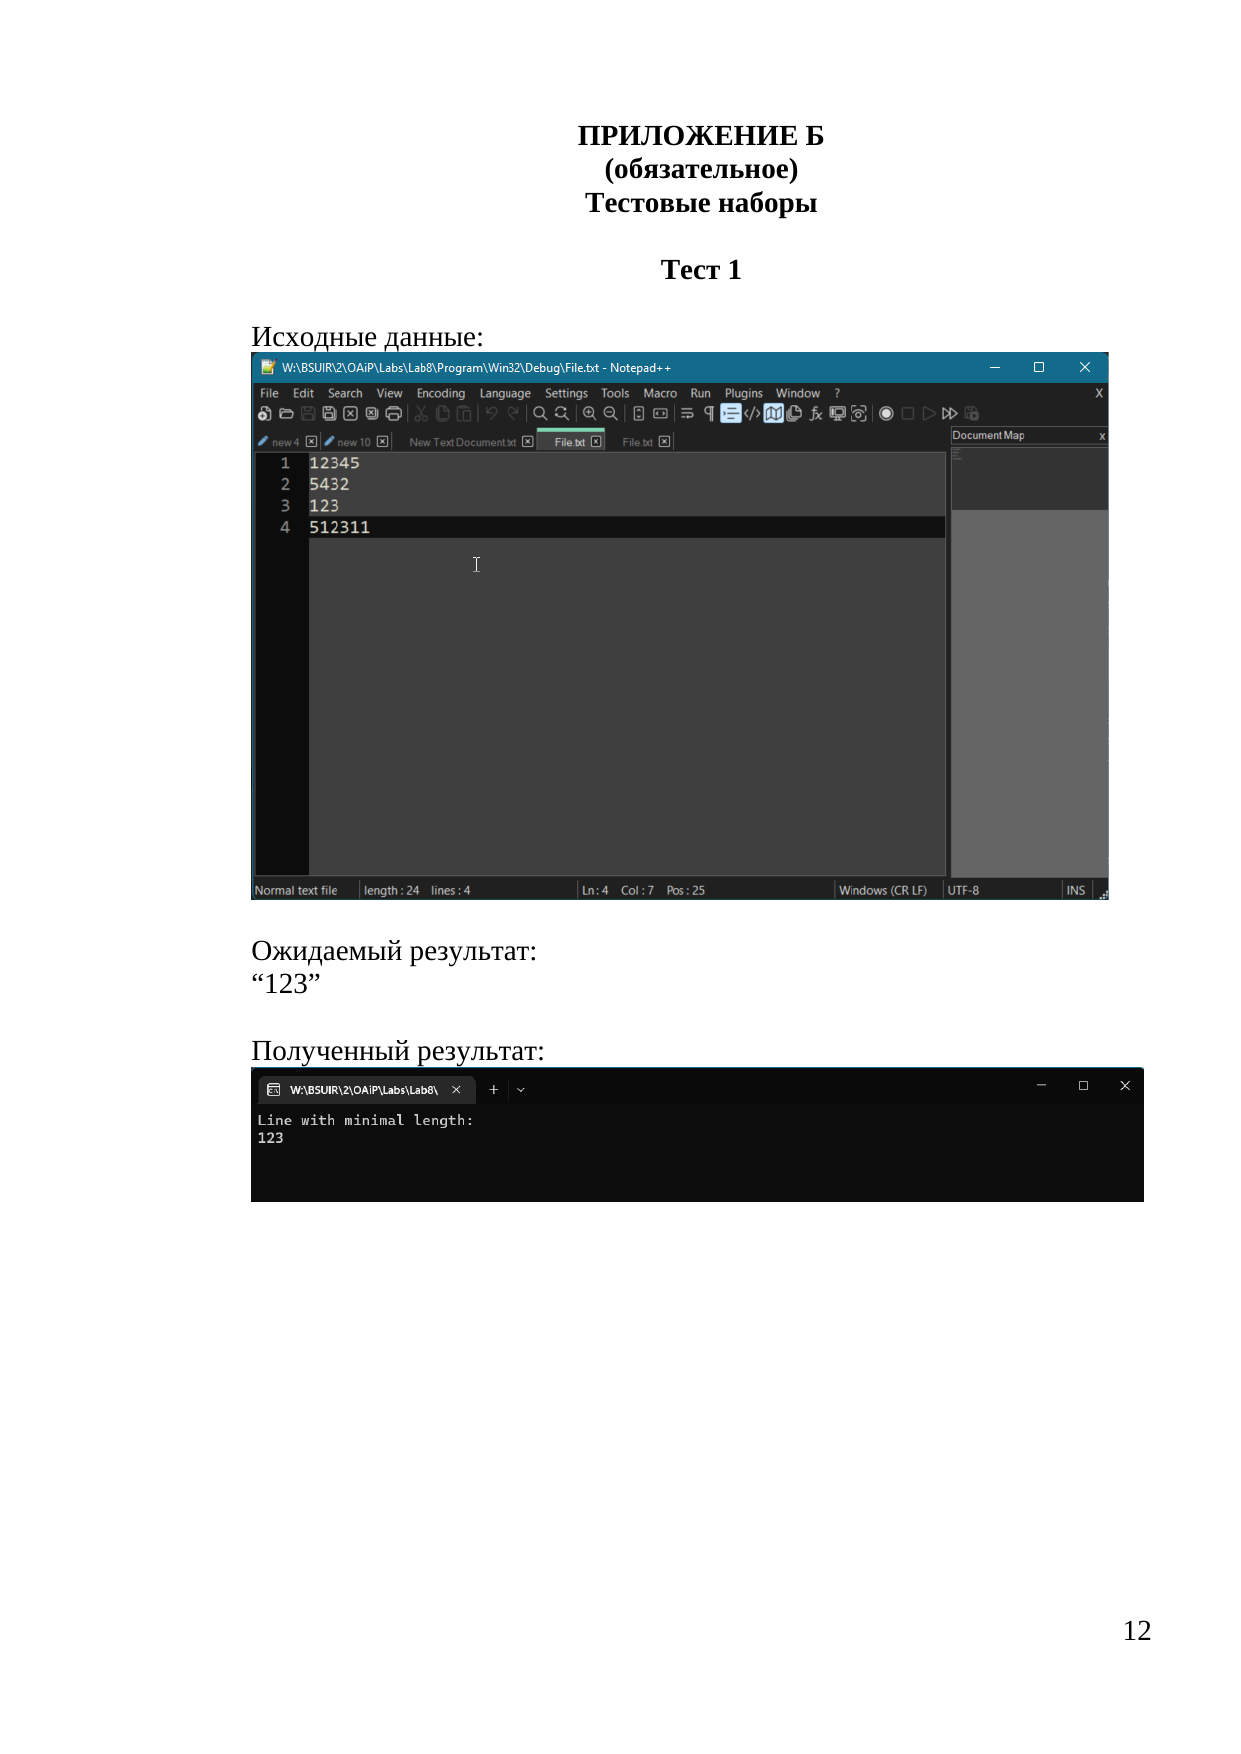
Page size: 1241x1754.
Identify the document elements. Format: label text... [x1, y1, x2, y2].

picture [251, 352, 1109, 900]
text (обязательное) [177, 152, 1152, 185]
text Приложение Б [177, 118, 1152, 152]
text “123” [177, 966, 1152, 1000]
text Ожидаемый результат: [177, 933, 1152, 966]
text Полученный результат: [177, 1033, 1152, 1067]
text Тестовые наборы [177, 185, 1152, 219]
text Тест 1 [177, 252, 1152, 286]
text Исходные данные: [177, 319, 1152, 353]
picture [251, 1067, 1144, 1202]
